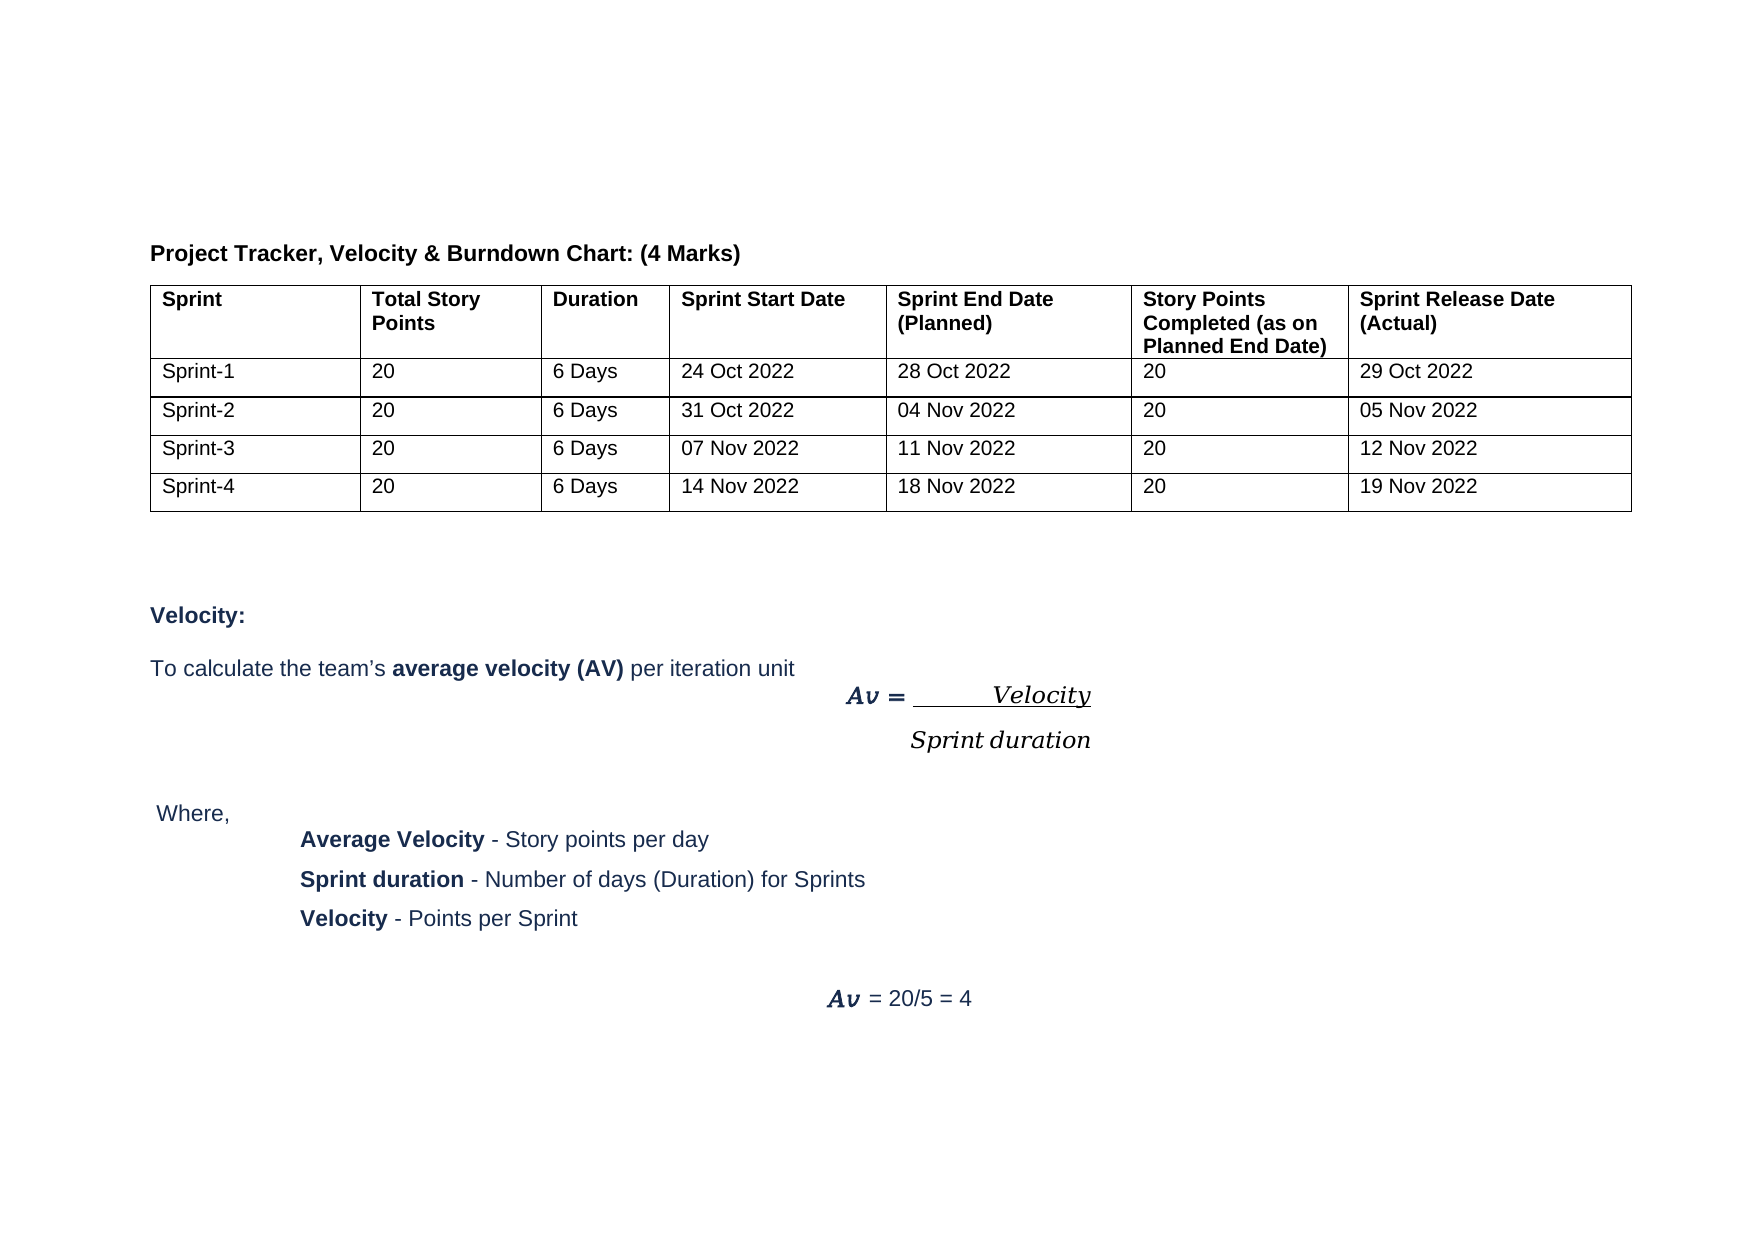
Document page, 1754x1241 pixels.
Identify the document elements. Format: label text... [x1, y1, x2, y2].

table_cell 20 [1132, 474, 1348, 511]
text Velocity: [150, 602, 1665, 628]
table_cell 6 Days [542, 474, 669, 511]
text 𝑆𝑝𝑟𝑖𝑛𝑡 𝑑𝑢𝑟𝑎𝑡𝑖𝑜𝑛 [268, 728, 1665, 755]
table_cell 20 [361, 474, 541, 511]
text To calculate the team’s average velocity (AV) per iteration unit [150, 655, 1665, 681]
table_cell 31 Oct 2022 [670, 398, 886, 434]
text Sprint duration - Number of days (Duration) for Sprints [225, 866, 1665, 892]
table_cell 28 Oct 2022 [887, 359, 1131, 396]
table_cell 20 [1132, 398, 1348, 434]
text Project Tracker, Velocity & Burndown Chart: (4 Marks) [150, 240, 1665, 267]
table_cell 12 Nov 2022 [1349, 436, 1631, 473]
table_cell 11 Nov 2022 [887, 436, 1131, 473]
table_cell 07 Nov 2022 [670, 436, 886, 473]
table_cell 20 [1132, 359, 1348, 396]
text Velocity - Points per Sprint [225, 905, 1665, 931]
text Average Velocity - Story points per day [225, 826, 1665, 852]
table_cell 19 Nov 2022 [1349, 474, 1631, 511]
text Where, [150, 800, 1665, 826]
table_header Sprint Start Date [670, 286, 886, 358]
table_cell 20 [361, 359, 541, 396]
table_header Total Story Points [361, 286, 541, 358]
table_cell 24 Oct 2022 [670, 359, 886, 396]
table_cell 20 [1132, 436, 1348, 473]
table_header Duration [542, 286, 669, 358]
table_header Sprint Release Date (Actual) [1349, 286, 1631, 358]
table_cell 6 Days [542, 398, 669, 434]
table_cell Sprint-3 [151, 436, 360, 473]
table_cell 6 Days [542, 359, 669, 396]
table_header Sprint [151, 286, 360, 358]
text 𝐴𝑣 = 𝑉𝑒𝑙𝑜𝑐𝑖𝑡𝑦 [267, 681, 1665, 709]
table_cell 29 Oct 2022 [1349, 359, 1631, 396]
table_cell Sprint-4 [151, 474, 360, 511]
table_cell 20 [361, 398, 541, 434]
table_header Story Points Completed (as on Planned End Date) [1132, 286, 1348, 358]
table_cell 6 Days [542, 436, 669, 473]
text 𝐴𝑣 = 20/5 = 4 [750, 984, 1665, 1012]
table_cell 14 Nov 2022 [670, 474, 886, 511]
table_cell 05 Nov 2022 [1349, 398, 1631, 434]
table_cell 18 Nov 2022 [887, 474, 1131, 511]
table_header Sprint End Date (Planned) [887, 286, 1131, 358]
table_cell 20 [361, 436, 541, 473]
table_cell Sprint-2 [151, 398, 360, 434]
table_cell Sprint-1 [151, 359, 360, 396]
table_cell 04 Nov 2022 [887, 398, 1131, 434]
